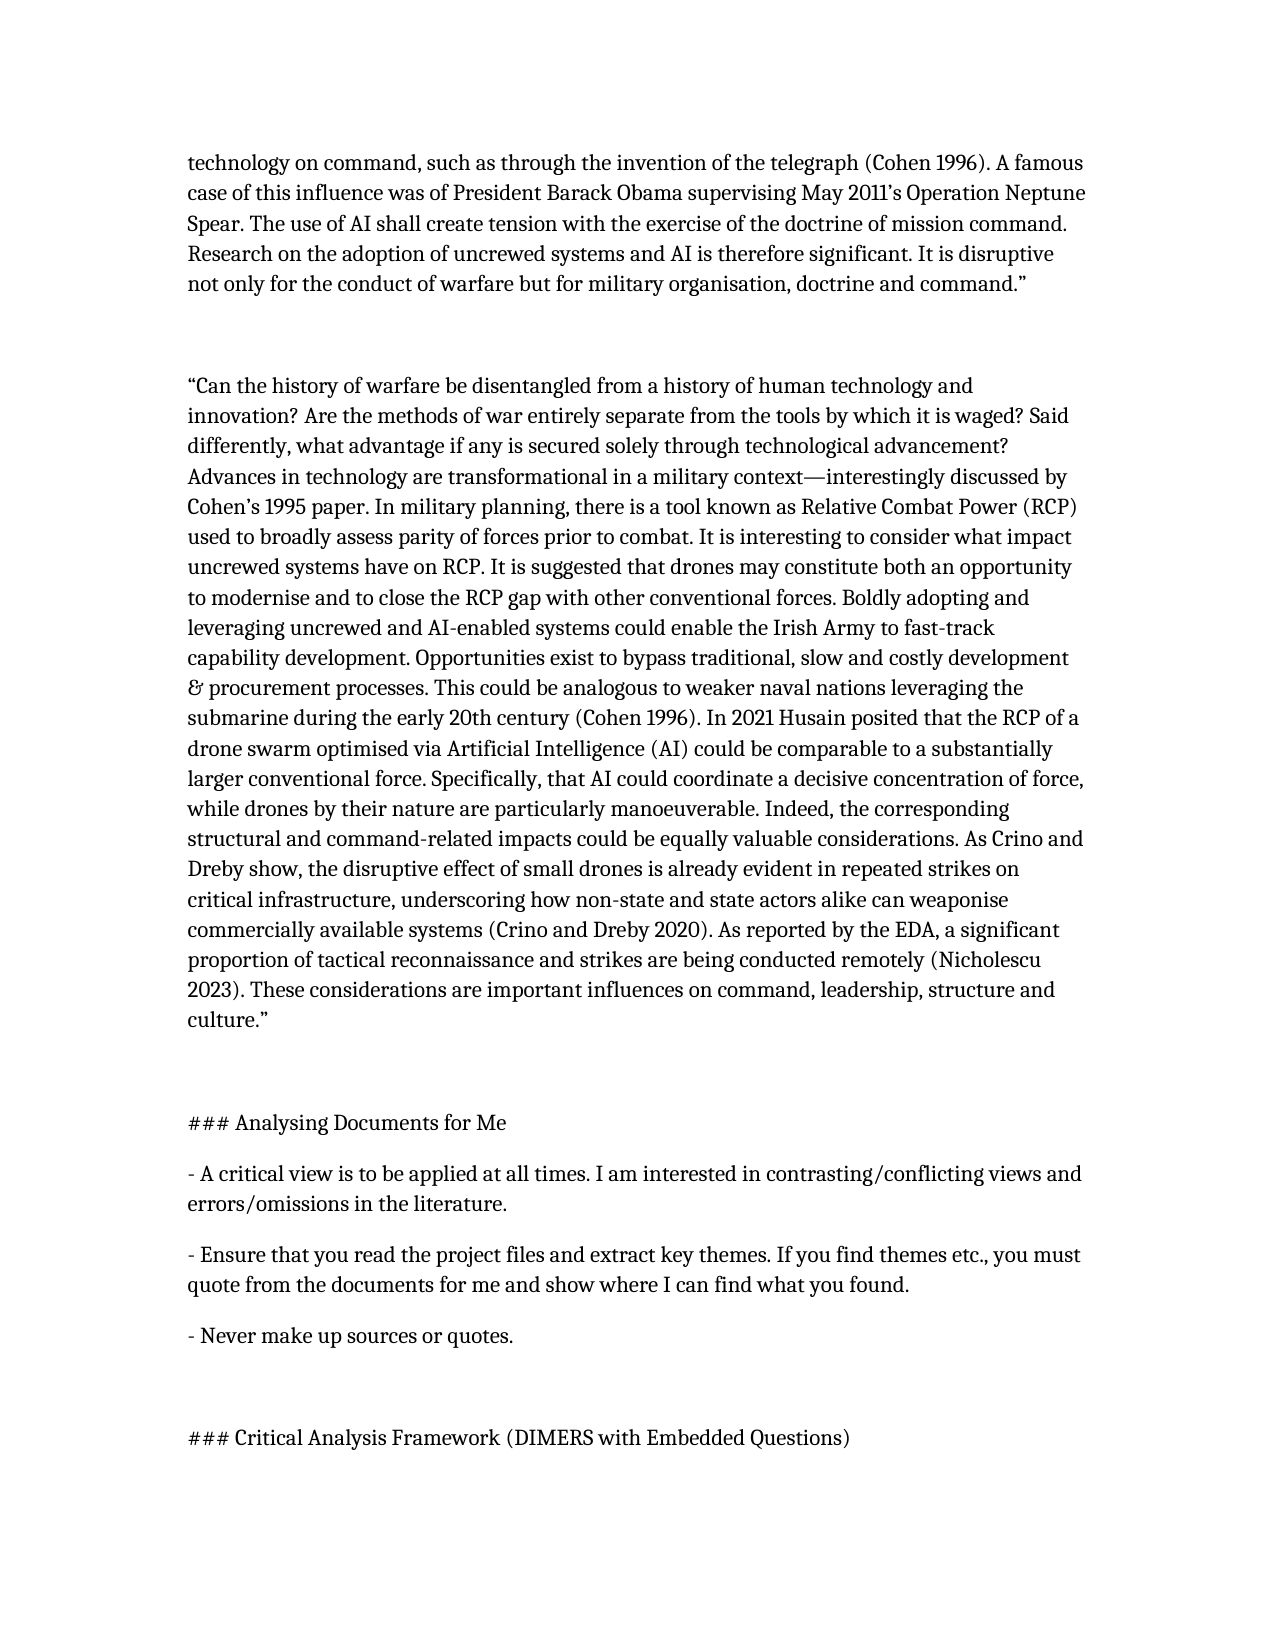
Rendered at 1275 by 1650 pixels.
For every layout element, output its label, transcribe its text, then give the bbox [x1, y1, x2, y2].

text - A critical view is to be applied at all times. I am interested in contrasting/conflicting views and errors/omissions in the literature. [187, 1160, 1087, 1217]
text ### Critical Analysis Framework (DIMERS with Embedded Questions) [187, 1425, 1087, 1451]
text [187, 150, 1087, 297]
text ### Analysing Documents for Me [187, 1109, 1087, 1136]
text - Never make up sources or quotes. [187, 1323, 1087, 1349]
text “Can the history of warfare be disentangled from a history of human technology and innovation? Are the methods of war entirely separate from the tools by which it is waged? Said differently, what advantage if any is secured solely through technological advancement? Advances in technology are transformational in a military context—interestingly discussed by Cohen’s 1995 paper. In military planning, there is a tool known as Relative Combat Power (RCP) used to broadly assess parity of forces prior to combat. It is interesting to consider what impact uncrewed systems have on RCP. It is suggested that drones may constitute both an opportunity to modernise and to close the RCP gap with other conventional forces. Boldly adopting and leveraging uncrewed and AI-enabled systems could enable the Irish Army to fast-track capability development. Opportunities exist to bypass traditional, slow and costly development & procurement processes. This could be analogous to weaker naval nations leveraging the submarine during the early 20th century (Cohen 1996). In 2021 Husain posited that the RCP of a drone swarm optimised via Artificial Intelligence (AI) could be comparable to a substantially larger conventional force. Specifically, that AI could coordinate a decisive concentration of force, while drones by their nature are particularly manoeuverable. Indeed, the corresponding structural and command-related impacts could be equally valuable considerations. As Crino and Dreby show, the disruptive effect of small drones is already evident in repeated strikes on critical infrastructure, underscoring how non-state and state actors alike can weaponise commercially available systems (Crino and Dreby 2020). As reported by the EDA, a significant proportion of tactical reconnaissance and strikes are being conducted remotely (Nicholescu 2023). These considerations are important influences on command, leadership, structure and culture.” [187, 373, 1087, 1034]
text - Ensure that you read the project files and extract key themes. If you find themes etc., you must quote from the documents for me and show where I can find what you found. [187, 1242, 1087, 1298]
